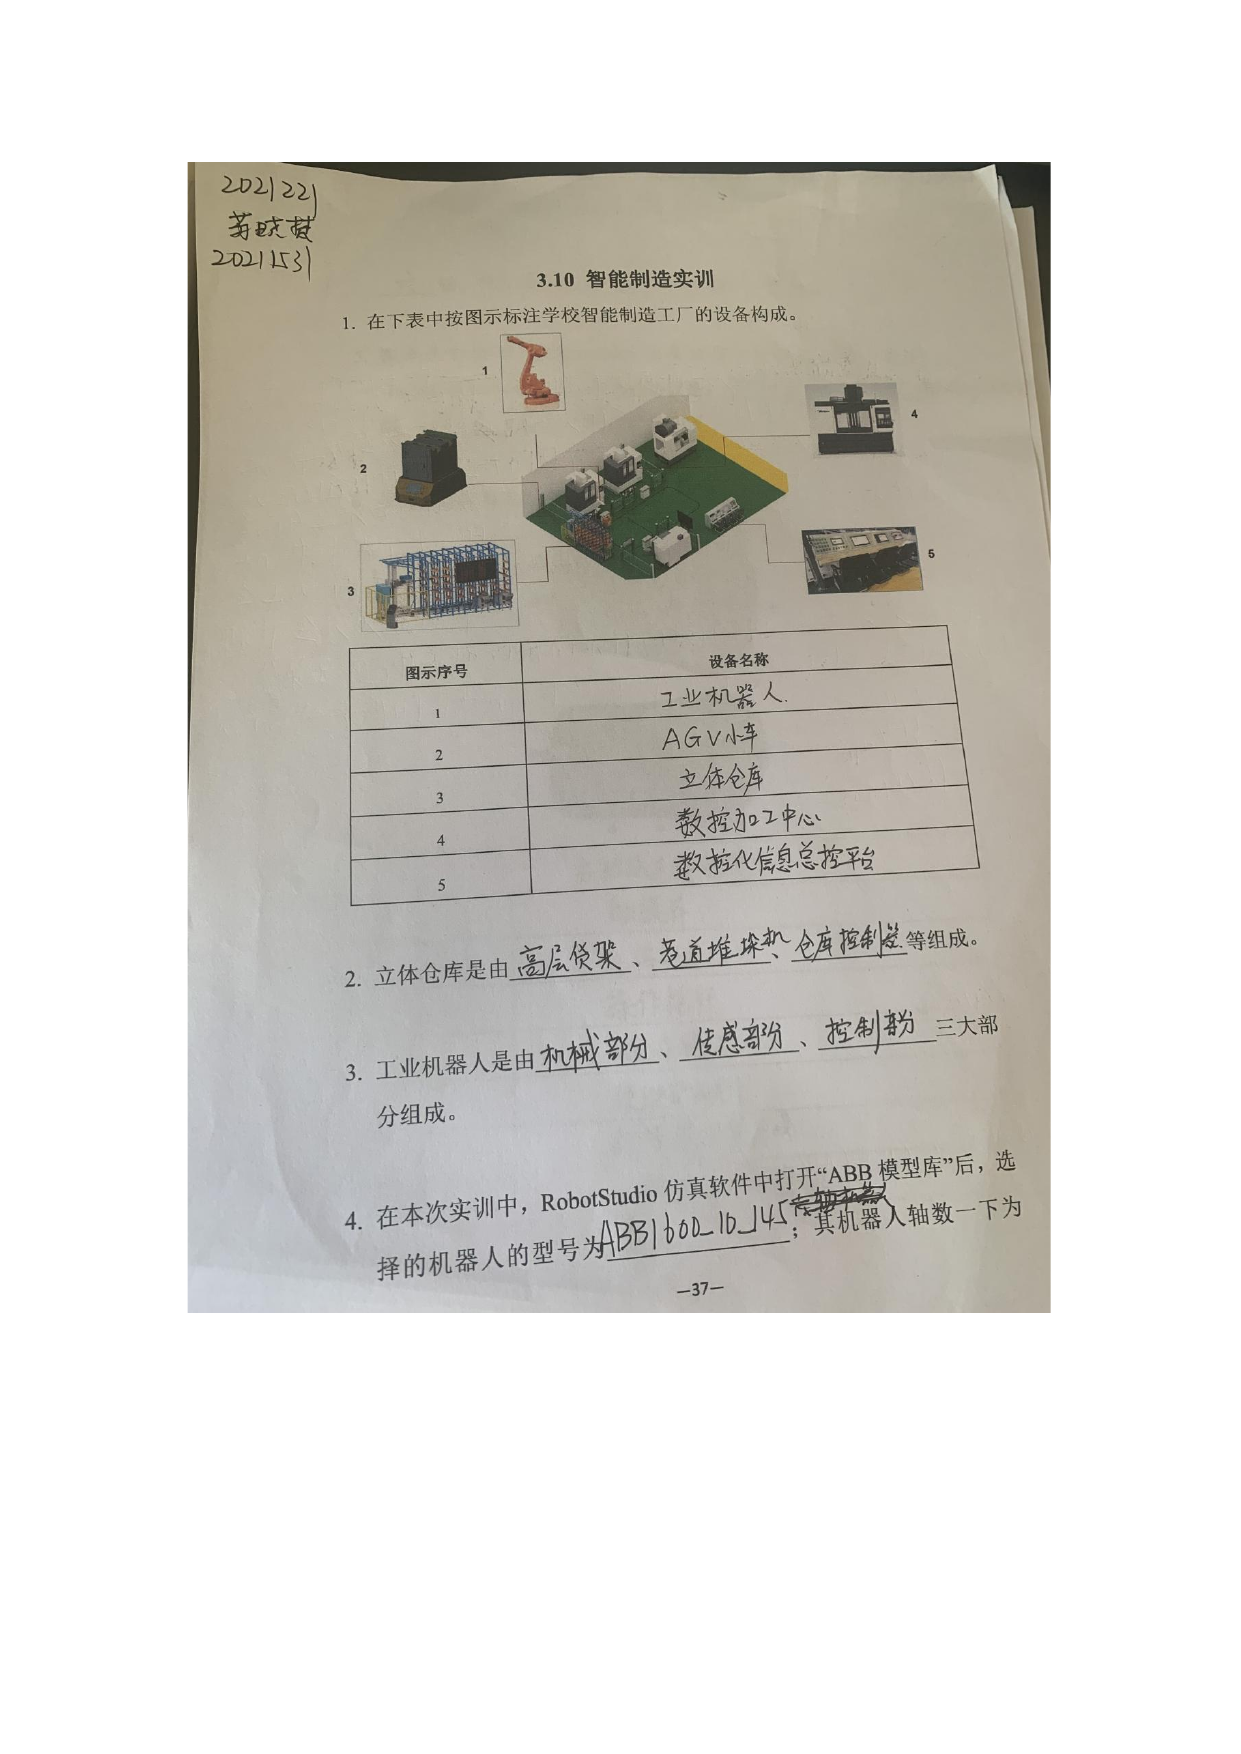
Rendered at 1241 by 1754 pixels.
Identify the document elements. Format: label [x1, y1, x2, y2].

picture [187, 162, 1051, 1313]
